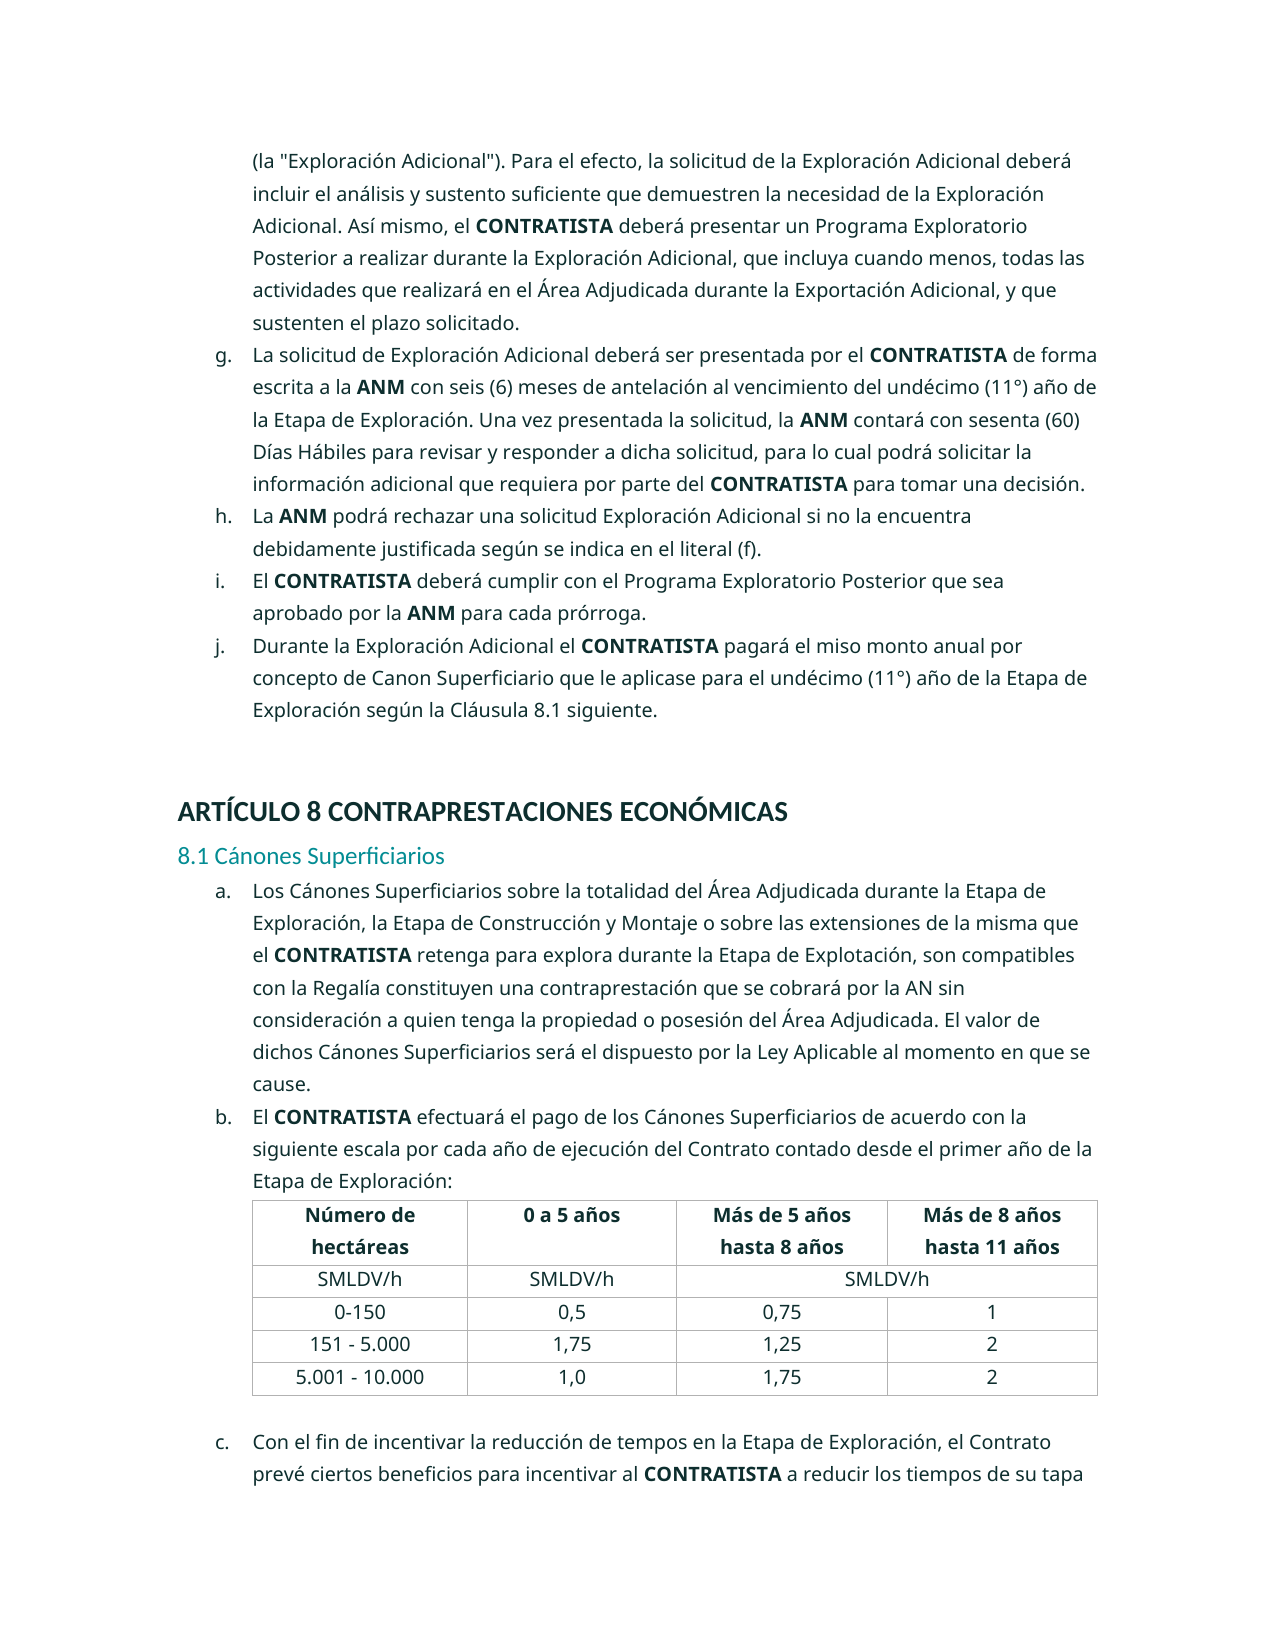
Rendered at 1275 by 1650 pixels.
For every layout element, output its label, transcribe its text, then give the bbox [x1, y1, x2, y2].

table_cell 1,0 [468, 1363, 676, 1394]
subtitle 8.1 Cánones Superficiarios [177, 840, 1098, 871]
table_cell 1 [888, 1298, 1097, 1329]
table_cell SMLDV/h [677, 1266, 1097, 1297]
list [215, 148, 1098, 336]
table_header Más de 8 años hasta 11 años [888, 1201, 1097, 1264]
table_cell 5.001 - 10.000 [253, 1363, 467, 1394]
table_cell 0-150 [253, 1298, 467, 1329]
table_header 0 a 5 años [468, 1201, 676, 1264]
table_cell 1,25 [677, 1331, 887, 1362]
table_cell 2 [888, 1331, 1097, 1362]
table_cell 0,75 [677, 1298, 887, 1329]
list La solicitud de Exploración Adicional deberá ser presentada por el CONTRATISTA de forma escrita a la ANM con seis (6) meses de antelación al vencimiento del undécimo (11°) año de la Etapa de Exploración. Una vez presentada la solicitud, la ANM contará con sesenta (60) Días Hábiles para revisar y responder a dicha solicitud, para lo cual podrá solicitar la información adicional que requiera por parte del CONTRATISTA para tomar una decisión. [215, 341, 1098, 497]
list Los Cánones Superficiarios sobre la totalidad del Área Adjudicada durante la Etapa de Exploración, la Etapa de Construcción y Montaje o sobre las extensiones de la misma que el CONTRATISTA retenga para explora durante la Etapa de Explotación, son compatibles con la Regalía constituyen una contraprestación que se cobrará por la AN sin consideración a quien tenga la propiedad o posesión del Área Adjudicada. El valor de dichos Cánones Superficiarios será el dispuesto por la Ley Aplicable al momento en que se cause. [215, 877, 1098, 1098]
list La ANM podrá rechazar una solicitud Exploración Adicional si no la encuentra debidamente justificada según se indica en el literal (f). [215, 503, 1098, 562]
table_cell 1,75 [677, 1363, 887, 1394]
table_cell 2 [888, 1363, 1097, 1394]
table_header Más de 5 años hasta 8 años [677, 1201, 887, 1264]
list El CONTRATISTA deberá cumplir con el Programa Exploratorio Posterior que sea aprobado por la ANM para cada prórroga. [215, 567, 1098, 627]
table_cell 151 - 5.000 [253, 1331, 467, 1362]
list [215, 1428, 1098, 1487]
subtitle ARTÍCULO 8 CONTRAPRESTACIONES ECONÓMICAS [177, 793, 1098, 829]
table_cell 0,5 [468, 1298, 676, 1329]
table_cell 1,75 [468, 1331, 676, 1362]
table_header Número de hectáreas [253, 1201, 467, 1264]
list Durante la Exploración Adicional el CONTRATISTA pagará el miso monto anual por concepto de Canon Superficiario que le aplicase para el undécimo (11°) año de la Etapa de Exploración según la Cláusula 8.1 siguiente. [215, 632, 1098, 723]
list El CONTRATISTA efectuará el pago de los Cánones Superficiarios de acuerdo con la siguiente escala por cada año de ejecución del Contrato contado desde el primer año de la Etapa de Exploración: [215, 1103, 1098, 1194]
table_cell SMLDV/h [468, 1266, 676, 1297]
table_cell SMLDV/h [253, 1266, 467, 1297]
